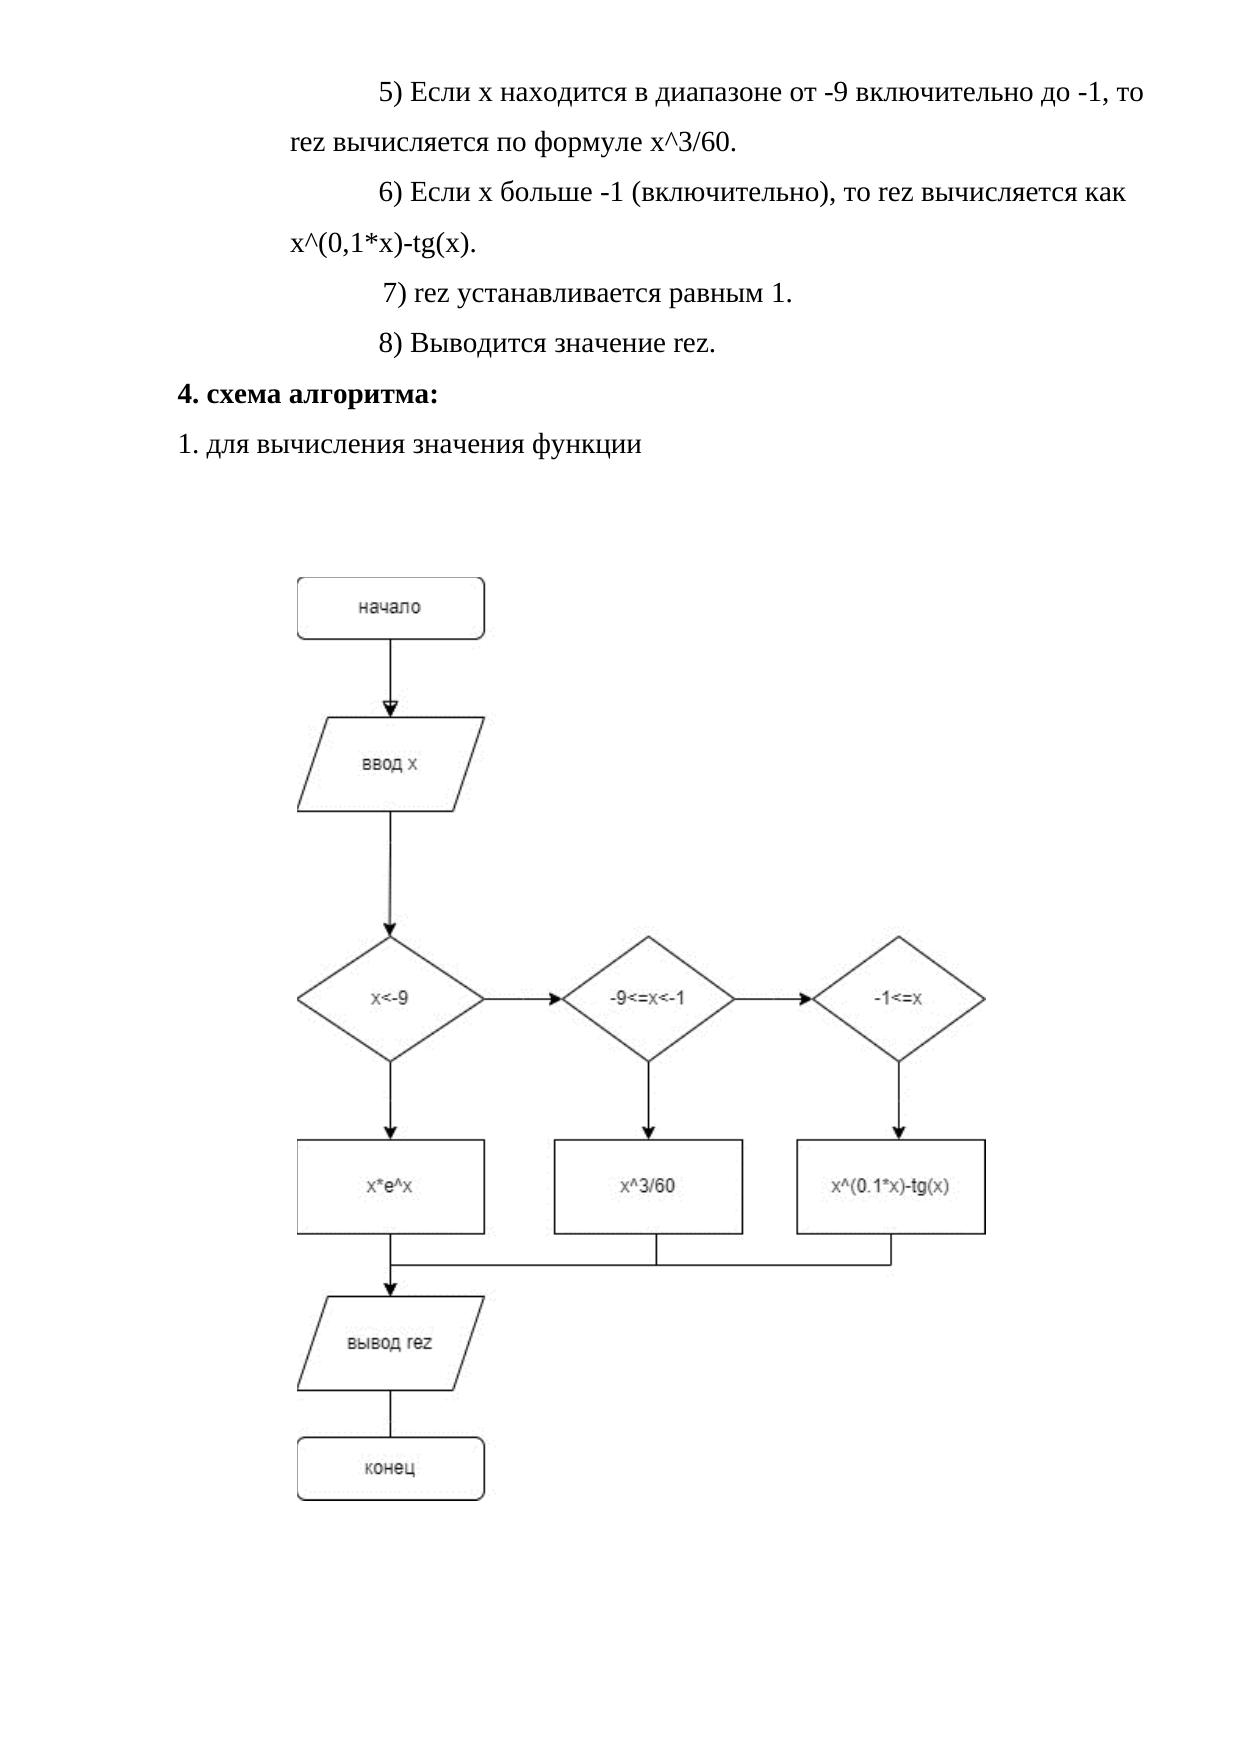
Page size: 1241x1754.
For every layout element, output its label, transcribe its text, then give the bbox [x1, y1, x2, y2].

picture [297, 577, 986, 1501]
list 8) Выводится значение rez. [290, 325, 1152, 359]
text 7) rez устанавливается равным 1. [177, 275, 1152, 309]
list 5) Если x находится в диапазоне от -9 включительно до -1, то rez вычисляется по формуле x^3/60. [290, 74, 1152, 158]
text 1. для вычисления значения функции [177, 426, 1152, 459]
list 6) Если x больше -1 (включительно), то rez вычисляется как x^(0,1*x)-tg(x). [290, 174, 1152, 258]
text 4. схема алгоритма: [177, 376, 1152, 409]
